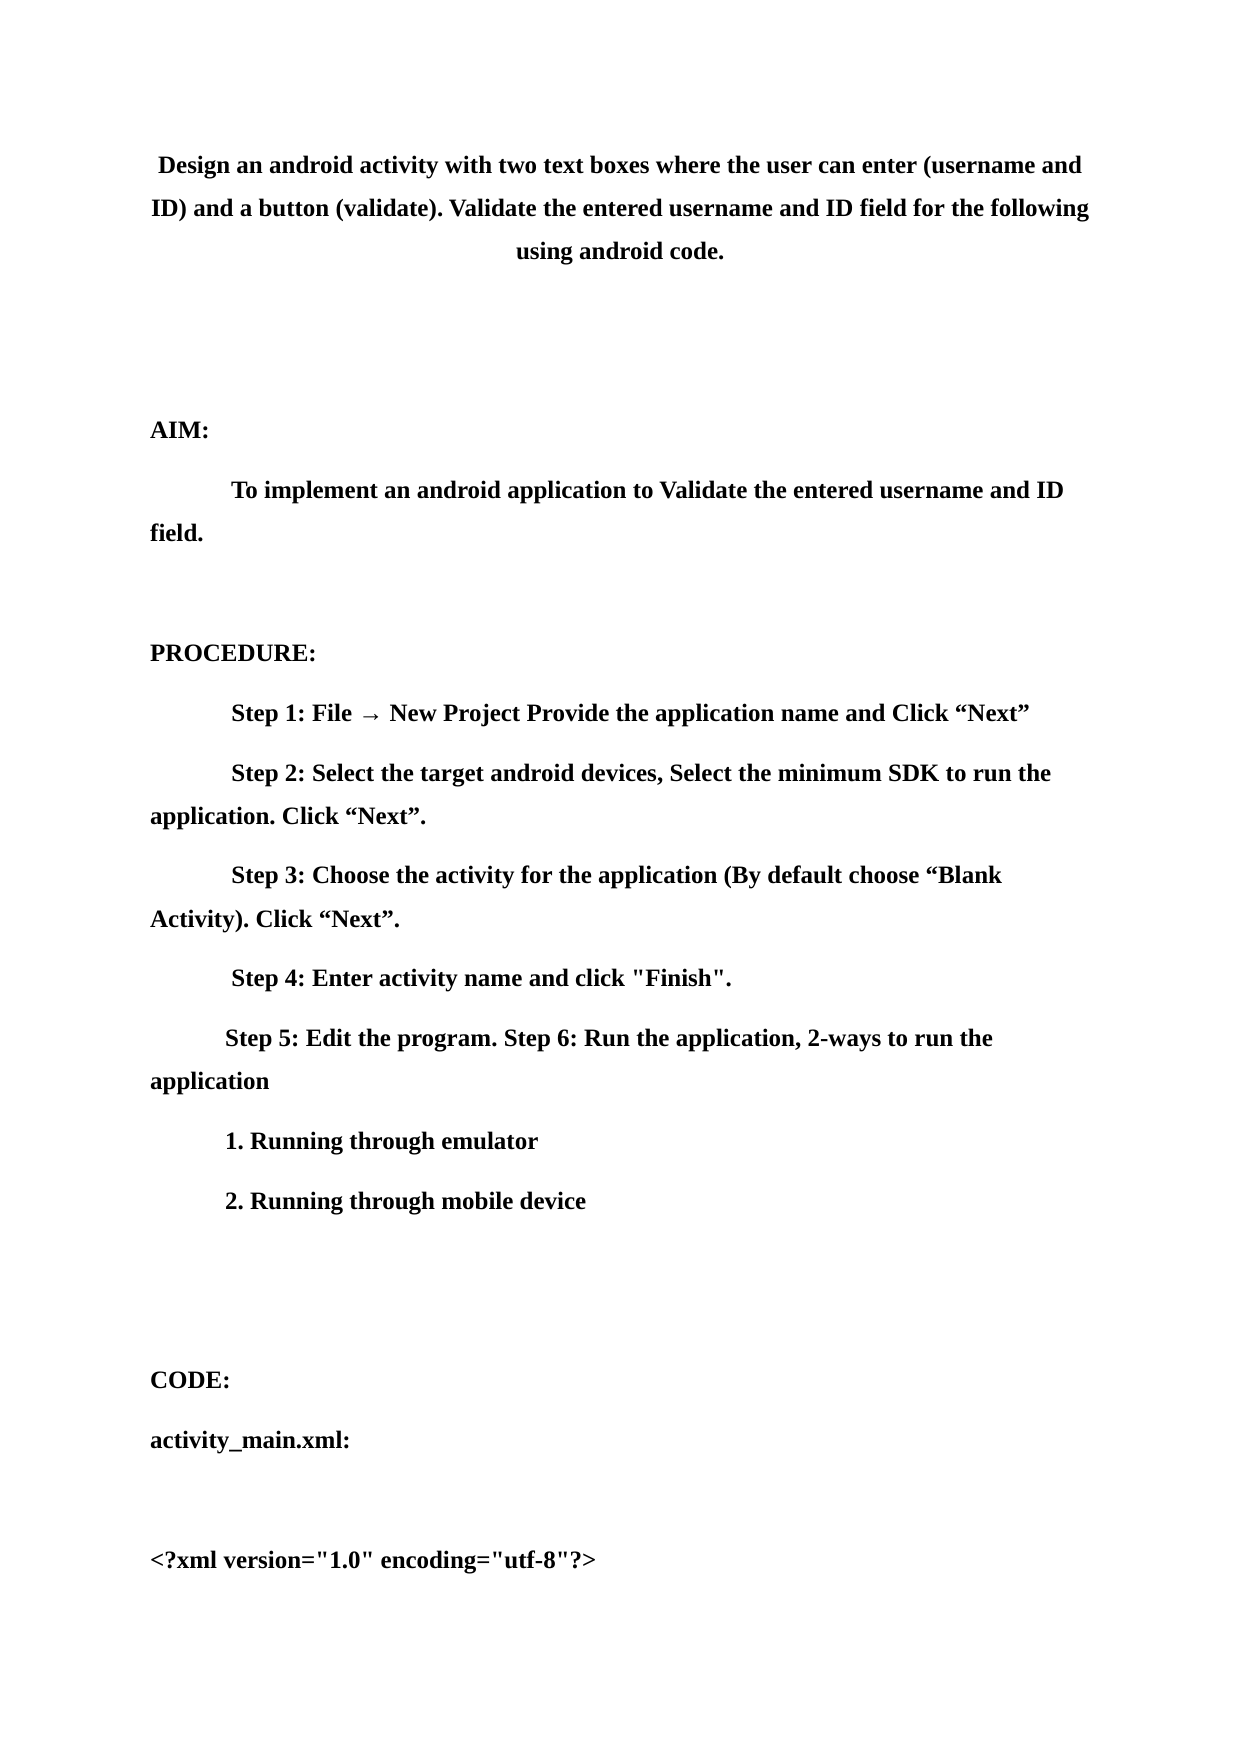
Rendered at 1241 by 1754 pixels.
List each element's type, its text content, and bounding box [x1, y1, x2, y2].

text PROCEDURE: [150, 638, 1090, 667]
text Step 4: Enter activity name and click "Finish". [150, 963, 1090, 992]
text AIM: [150, 416, 1090, 444]
text Step 3: Choose the activity for the application (By default choose “Blank Activity). Click “Next”. [150, 861, 1090, 932]
text Step 5: Edit the program. Step 6: Run the application, 2-ways to run the application [150, 1023, 1090, 1095]
text 1. Running through emulator [150, 1126, 1090, 1155]
text activity_main.xml: [150, 1425, 1090, 1454]
text 2. Running through mobile device [150, 1186, 1090, 1215]
text Step 2: Select the target android devices, Select the minimum SDK to run the application. Click “Next”. [150, 758, 1090, 829]
text To implement an android application to Validate the entered username and ID field. [150, 475, 1090, 547]
text Design an android activity with two text boxes where the user can enter (username and ID) and a button (validate). Validate the entered username and ID field for the following using android code. [150, 150, 1090, 265]
text <?xml version="1.0" encoding="utf-8"?> [150, 1545, 1090, 1573]
text Step 1: File → New Project Provide the application name and Click “Next” [150, 698, 1090, 727]
text CODE: [150, 1365, 1090, 1394]
